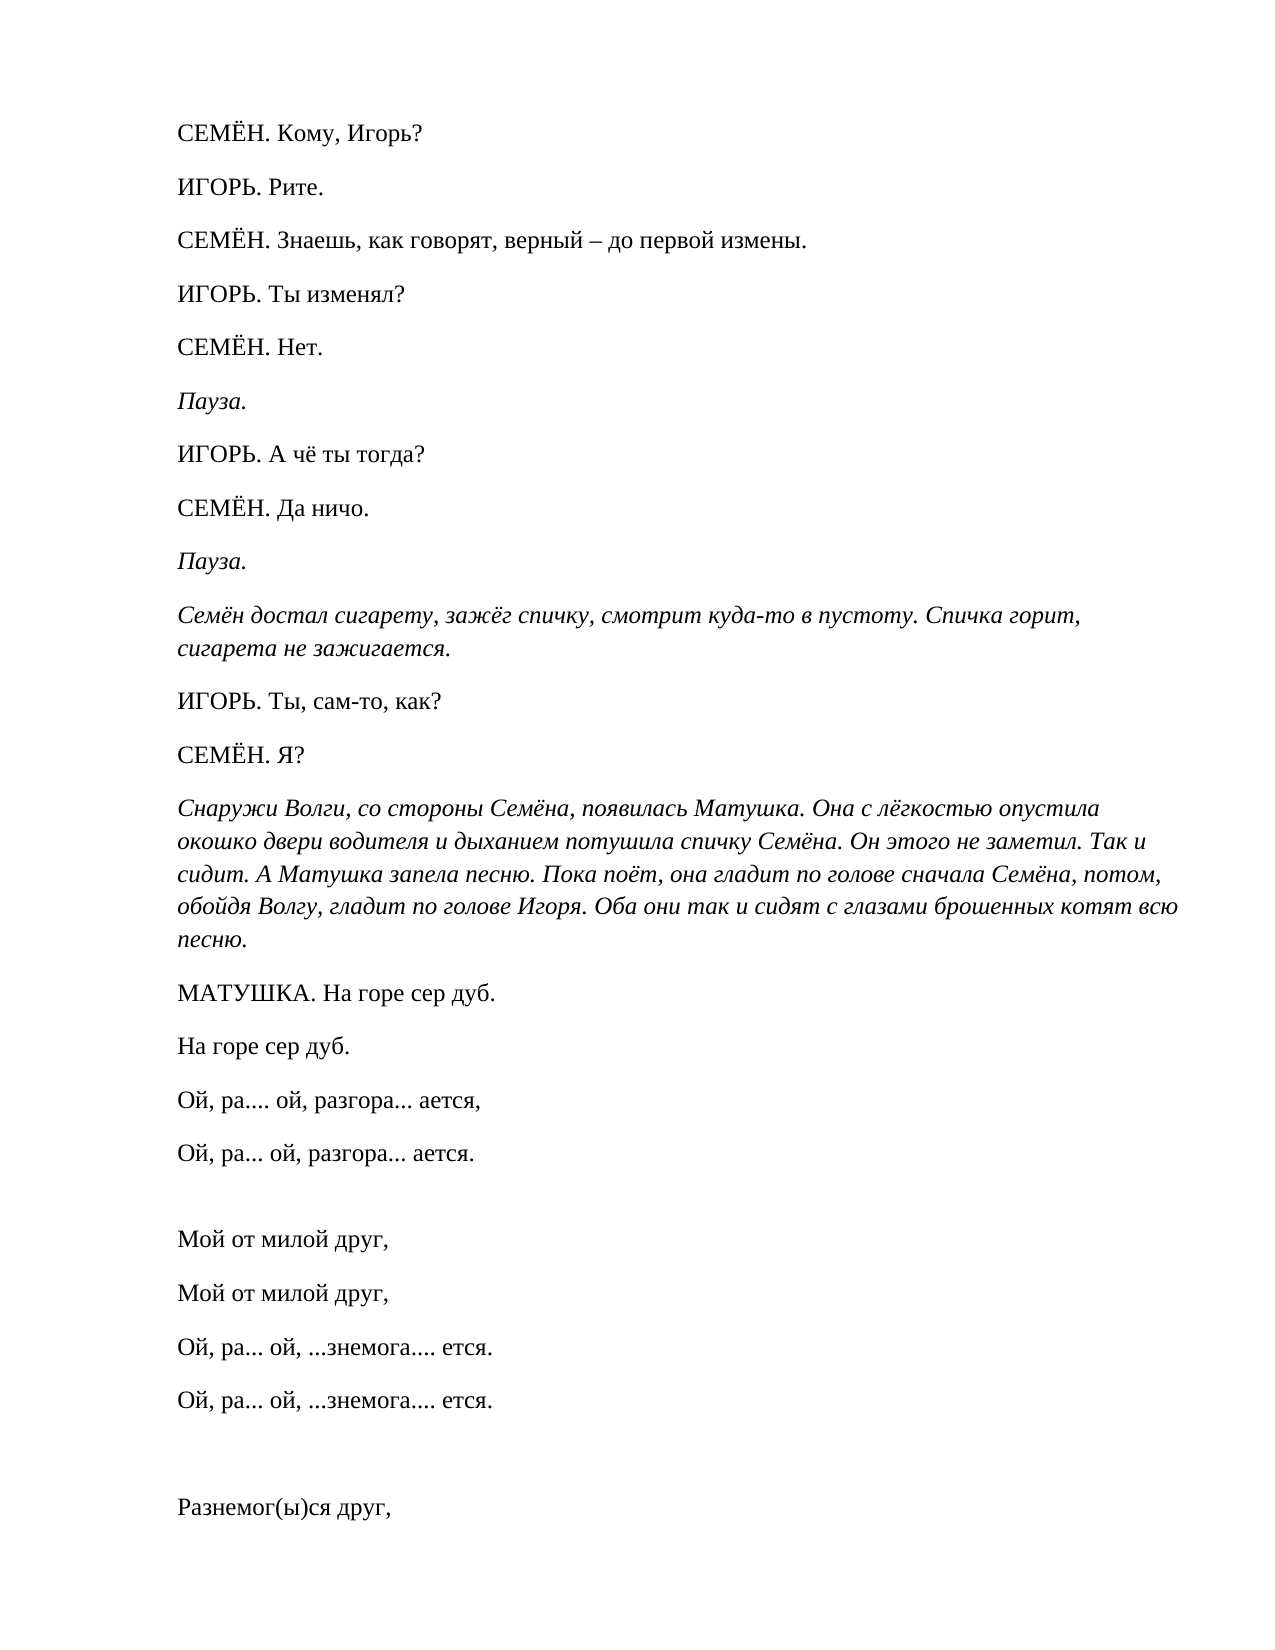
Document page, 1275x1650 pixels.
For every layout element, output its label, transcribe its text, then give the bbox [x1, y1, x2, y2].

text СЕМЁН. Кому, Игорь? [177, 118, 1186, 147]
text Ой, ра... ой, ...знемога.... ется. [177, 1385, 1186, 1414]
text Семён достал сигарету, зажёг спичку, смотрит куда-то в пустоту. Спичка горит, сигарета не зажигается. [177, 600, 1186, 661]
text ИГОРЬ. Ты, сам-то, как? [177, 686, 1186, 715]
text СЕМЁН. Знаешь, как говорят, верный – до первой измены. [177, 225, 1186, 254]
text Ой, ра... ой, разгора... ается. [177, 1138, 1186, 1167]
text Пауза. [177, 386, 1186, 414]
text ИГОРЬ. А чё ты тогда? [177, 439, 1186, 468]
text СЕМЁН. Я? [177, 740, 1186, 768]
text Ой, ра... ой, ...знемога.... ется. [177, 1332, 1186, 1360]
text Снаружи Волги, со стороны Семёна, появилась Матушка. Она с лёгкостью опустила окошко двери водителя и дыханием потушила спичку Семёна. Он этого не заметил. Так и сидит. А Матушка запела песню. Пока поёт, она гладит по голове сначала Семёна, потом, обойдя Волгу, гладит по голове Игоря. Оба они так и сидят с глазами брошенных котят всю песню. [177, 793, 1186, 953]
text СЕМЁН. Нет. [177, 332, 1186, 361]
text На горе сер дуб. [177, 1031, 1186, 1060]
text МАТУШКА. На горе сер дуб. [177, 978, 1186, 1006]
text ИГОРЬ. Рите. [177, 172, 1186, 200]
text Разнемог(ы)ся друг, [177, 1492, 1186, 1521]
text Мой от милой друг, [177, 1192, 1186, 1253]
text Ой, ра.... ой, разгора... ается, [177, 1085, 1186, 1113]
text Пауза. [177, 546, 1186, 575]
text ИГОРЬ. Ты изменял? [177, 279, 1186, 307]
text СЕМЁН. Да ничо. [177, 493, 1186, 522]
text Мой от милой друг, [177, 1278, 1186, 1307]
